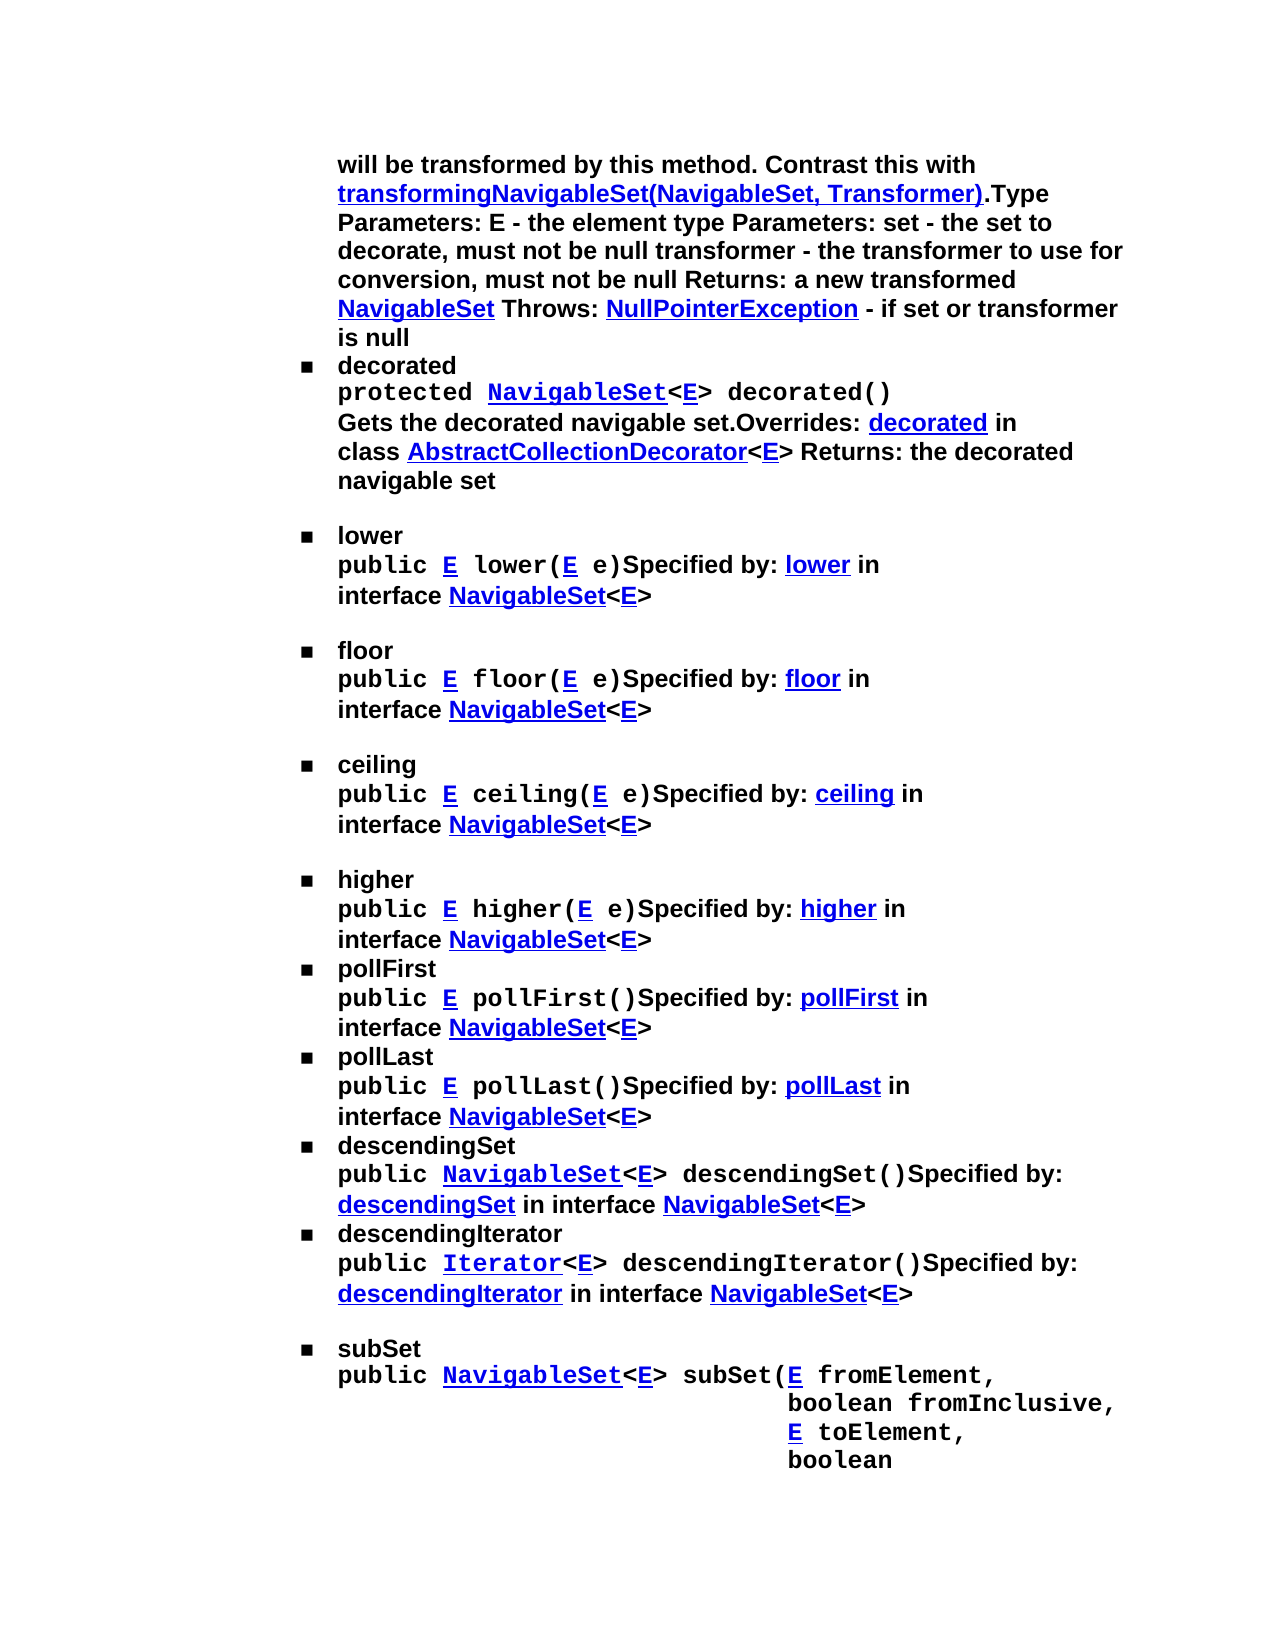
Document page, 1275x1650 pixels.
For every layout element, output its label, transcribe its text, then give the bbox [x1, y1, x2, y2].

subtitle higher public E higher(E e)Specified by: higher in interface NavigableSet<E> [300, 865, 1125, 954]
subtitle pollFirst public E pollFirst()Specified by: pollFirst in interface NavigableSet<E> [300, 954, 1125, 1042]
subtitle pollLast public E pollLast()Specified by: pollLast in interface NavigableSet<E> [300, 1042, 1125, 1131]
subtitle floor public E floor(E e)Specified by: floor in interface NavigableSet<E> [300, 636, 1125, 724]
subtitle descendingIterator public Iterator<E> descendingIterator()Specified by: descendingIterator in interface NavigableSet<E> [300, 1219, 1125, 1307]
subtitle ceiling public E ceiling(E e)Specified by: ceiling in interface NavigableSet<E> [300, 751, 1125, 839]
subtitle descendingSet public NavigableSet<E> descendingSet()Specified by: descendingSet in interface NavigableSet<E> [300, 1131, 1125, 1219]
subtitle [300, 150, 1125, 351]
subtitle lower public E lower(E e)Specified by: lower in interface NavigableSet<E> [300, 521, 1125, 609]
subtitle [300, 1334, 1125, 1476]
subtitle decorated protected NavigableSet<E> decorated() Gets the decorated navigable set.Overrides: decorated in class AbstractCollectionDecorator<E> Returns: the decorated navigable set [300, 351, 1125, 494]
